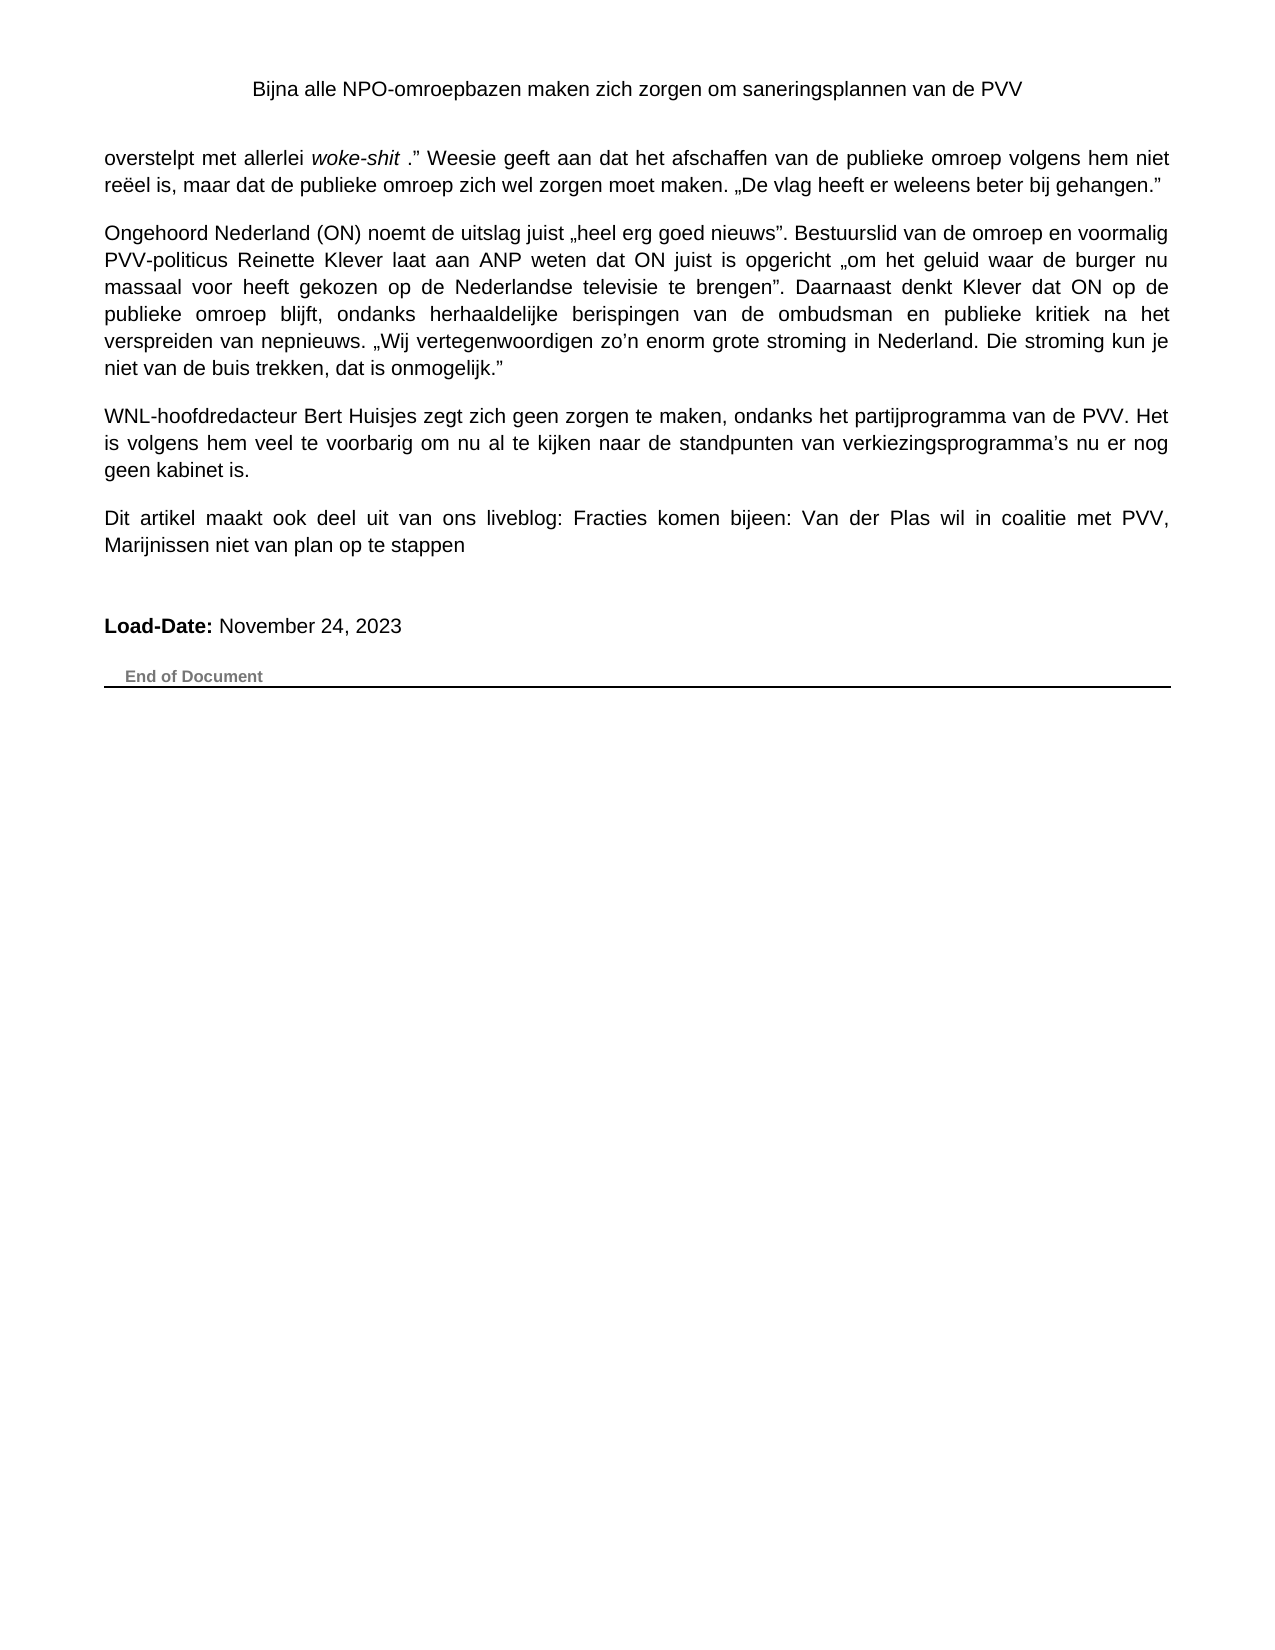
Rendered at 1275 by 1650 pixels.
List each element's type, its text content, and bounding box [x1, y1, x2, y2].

text End of Document [125, 666, 1171, 686]
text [104, 142, 1171, 196]
text Dit artikel maakt ook deel uit van ons liveblog: Fracties komen bijeen: Van der Plas wil in coalitie met PVV, Marijnissen niet van plan op te stappen [104, 503, 1171, 557]
text Load-Date: November 24, 2023 [104, 582, 1171, 638]
text WNL-hoofdredacteur Bert Huisjes zegt zich geen zorgen te maken, ondanks het partijprogramma van de PVV. Het is volgens hem veel te voorbarig om nu al te kijken naar de standpunten van verkiezingsprogramma’s nu er nog geen kabinet is. [104, 401, 1171, 482]
text Ongehoord Nederland (ON) noemt de uitslag juist „heel erg goed nieuws”. Bestuurslid van de omroep en voormalig PVV-politicus Reinette Klever laat aan ANP weten dat ON juist is opgericht „om het geluid waar de burger nu massaal voor heeft gekozen op de Nederlandse televisie te brengen”. Daarnaast denkt Klever dat ON op de publieke omroep blijft, ondanks herhaaldelijke berispingen van de ombudsman en publieke kritiek na het verspreiden van nepnieuws. „Wij vertegenwoordigen zo’n enorm grote stroming in Nederland. Die stroming kun je niet van de buis trekken, dat is onmogelijk.” [104, 217, 1171, 380]
